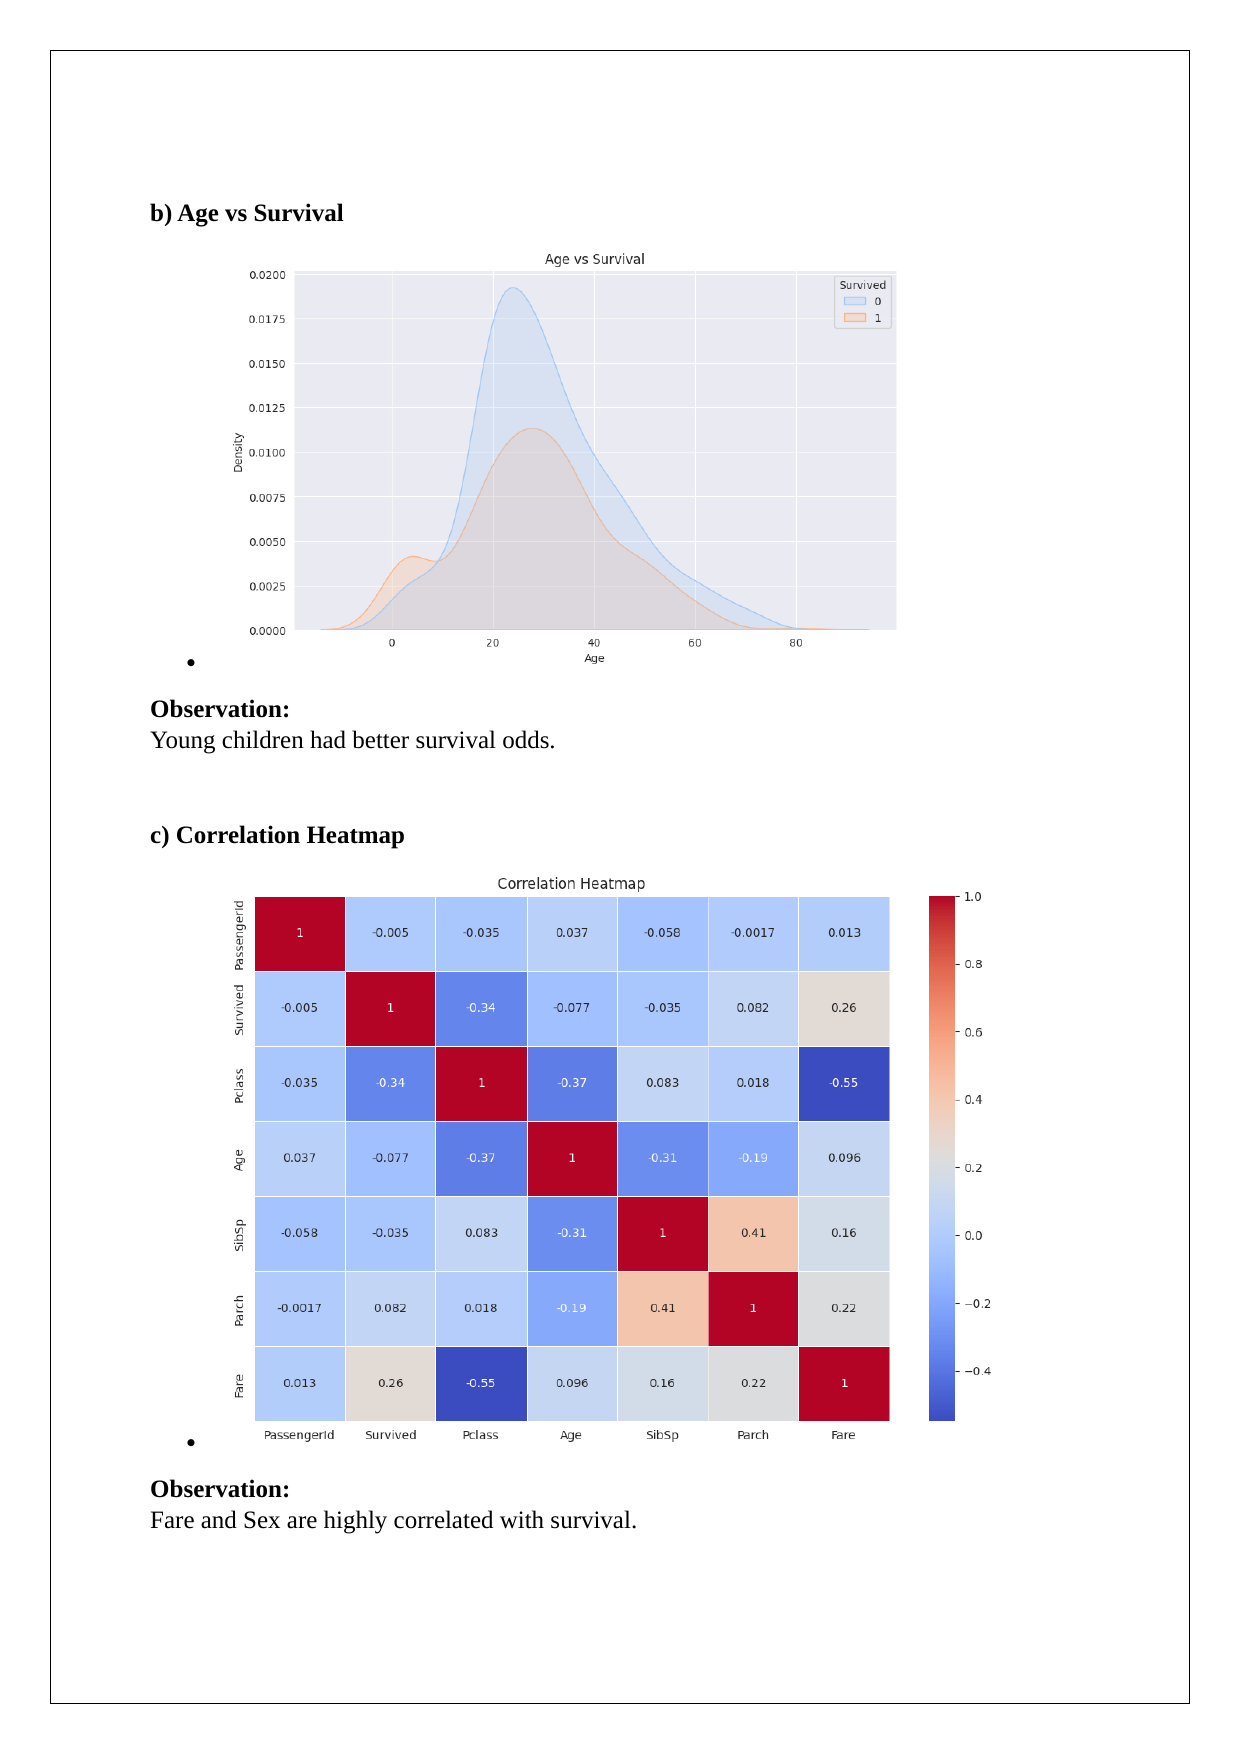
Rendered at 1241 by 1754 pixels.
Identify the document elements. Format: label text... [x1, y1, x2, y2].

picture [225, 245, 903, 671]
text Observation: Fare and Sex are highly correlated with survival. [150, 1474, 1090, 1533]
text b) Age vs Survival [150, 198, 1090, 226]
text c) Correlation Heatmap [150, 821, 1090, 849]
text Observation: Young children had better survival odds. [150, 694, 1090, 754]
picture [225, 868, 1000, 1450]
